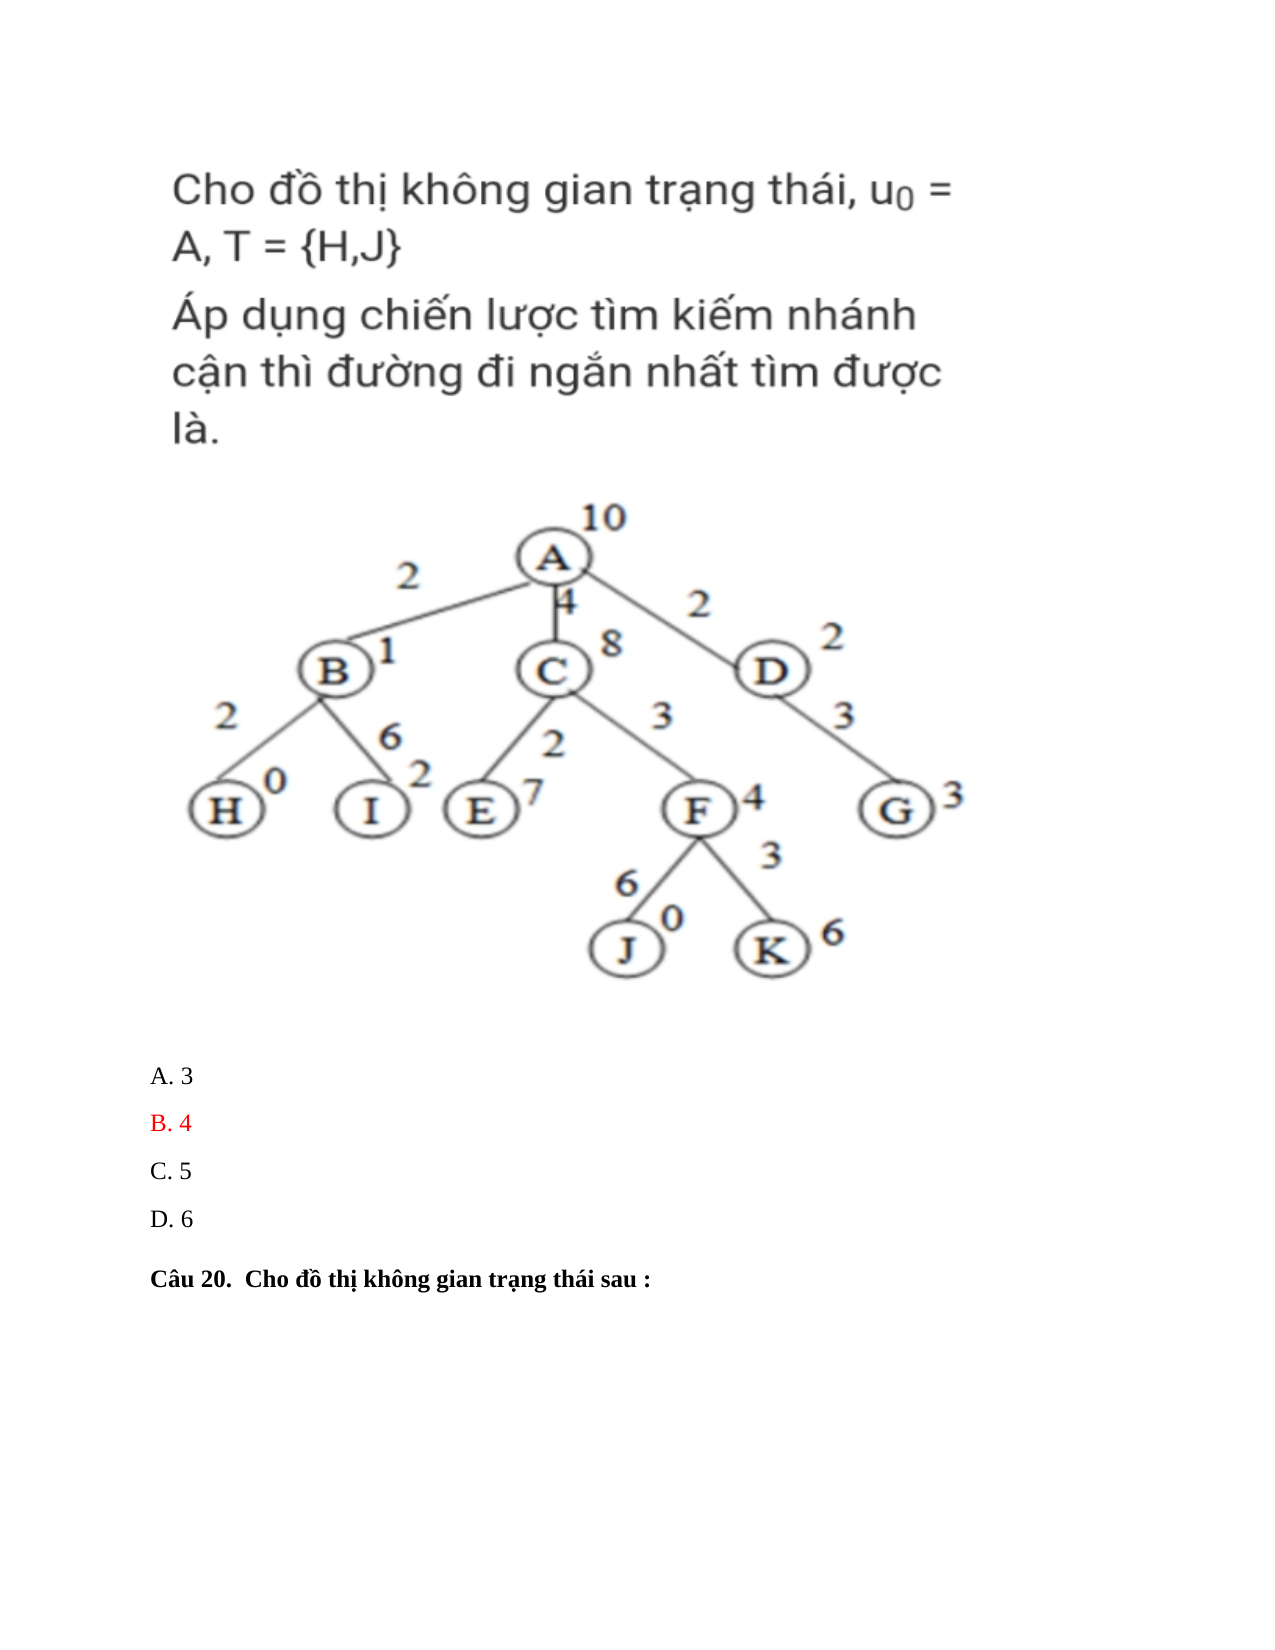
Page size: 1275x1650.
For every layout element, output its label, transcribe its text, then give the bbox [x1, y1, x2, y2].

list 4 [150, 1108, 1125, 1137]
list 6 [150, 1204, 1125, 1233]
list 5 [150, 1156, 1125, 1185]
text Câu 20. Cho đồ thị không gian trạng thái sau : [150, 1264, 1125, 1293]
list 3 [150, 1061, 1125, 1089]
picture [150, 150, 982, 995]
